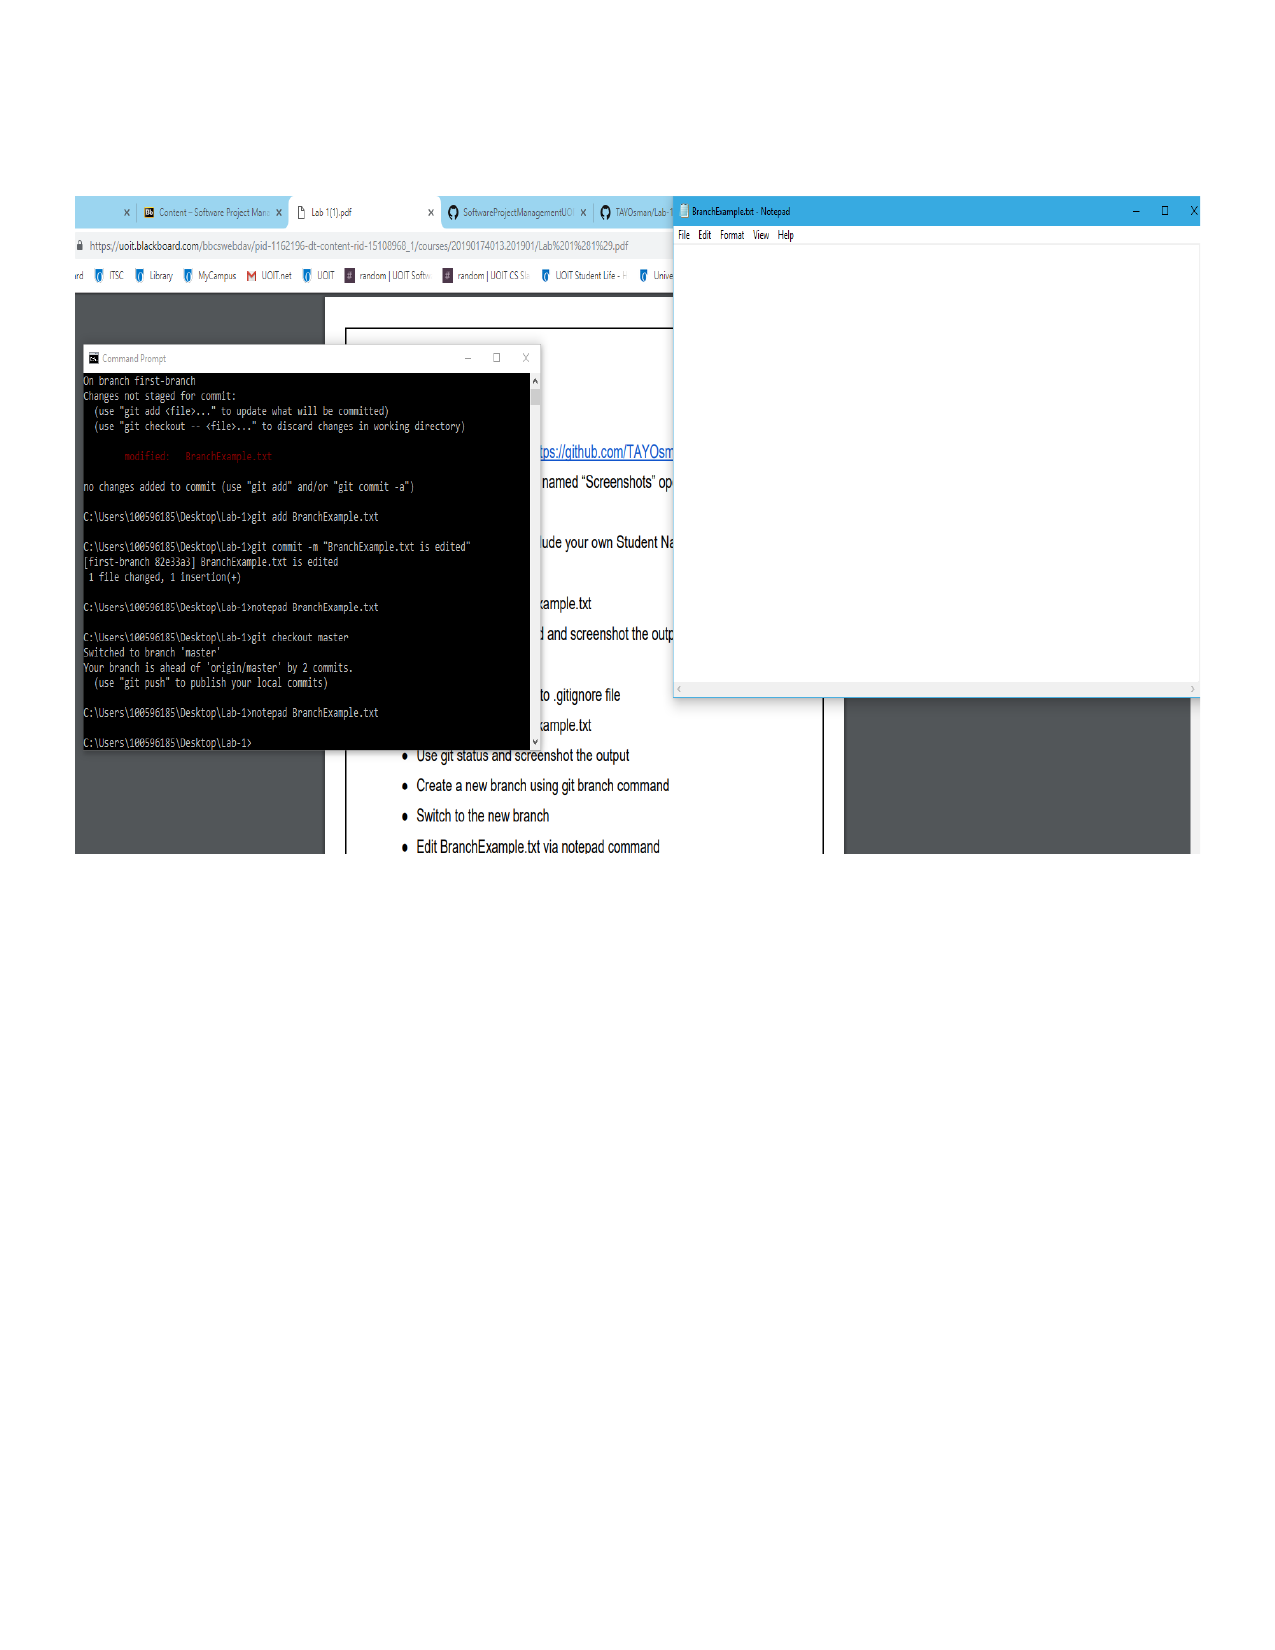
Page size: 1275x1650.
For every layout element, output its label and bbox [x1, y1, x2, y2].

picture [75, 196, 1200, 854]
